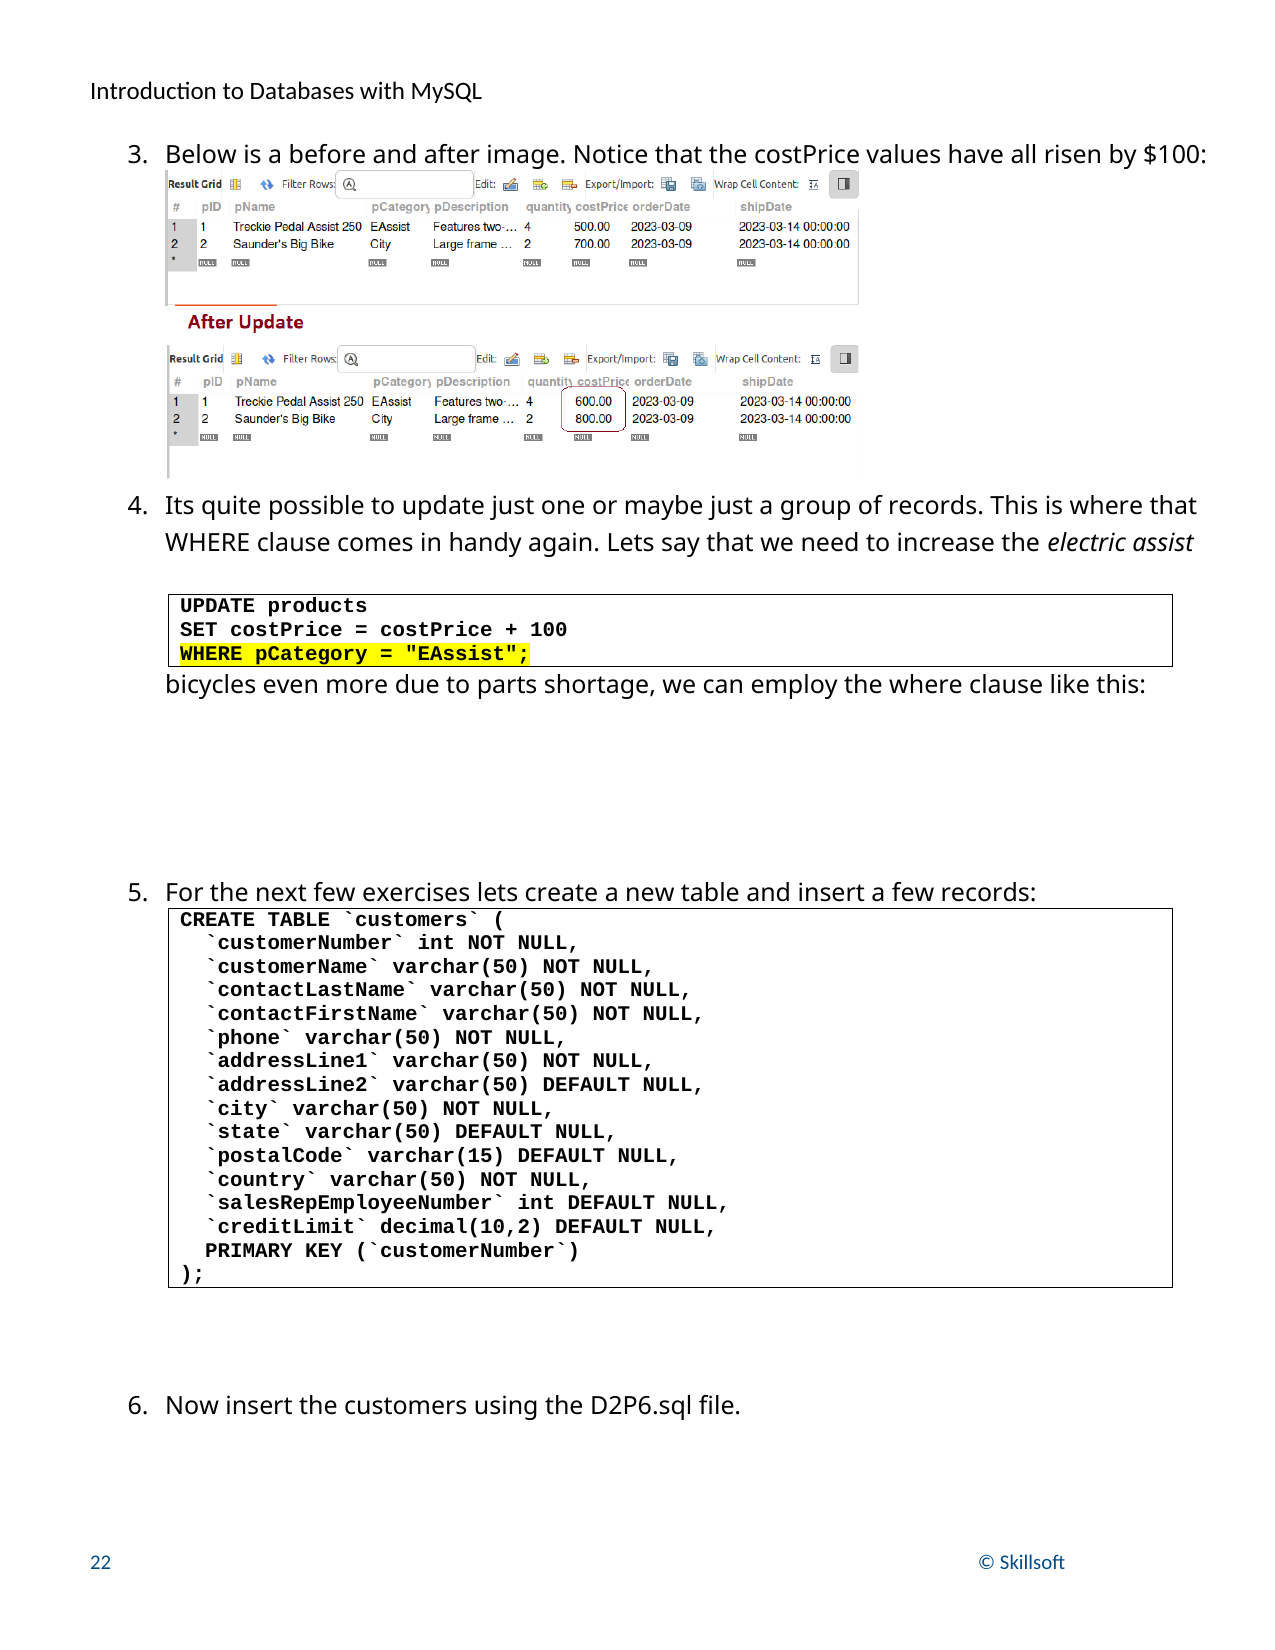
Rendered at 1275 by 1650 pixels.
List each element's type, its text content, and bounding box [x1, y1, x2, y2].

list For the next few exercises lets create a new table and insert a few records: [127, 874, 1251, 908]
list Its quite possible to update just one or maybe just a group of records. This is where that WHERE clause comes in handy again. Lets say that we need to increase the electric assist bicycles even more due to parts shortage, we can employ the where clause like this: [127, 487, 1251, 701]
list Now insert the customers using the D2P6.sql file. [127, 1388, 1251, 1422]
table_header CREATE TABLE `customers` ( `customerNumber` int NOT NULL, `customerName` varchar(50) NOT NULL, `contactLastName` varchar(50) NOT NULL, `contactFirstName` varchar(50) NOT NULL, `phone` varchar(50) NOT NULL, `addressLine1` varchar(50) NOT NULL, `addressLine2` varchar(50) DEFAULT NULL, `city` varchar(50) NOT NULL, `state` varchar(50) DEFAULT NULL, `postalCode` varchar(15) DEFAULT NULL, `country` varchar(50) NOT NULL, `salesRepEmployeeNumber` int DEFAULT NULL, `creditLimit` decimal(10,2) DEFAULT NULL, PRIMARY KEY (`customerNumber`) ); [169, 909, 1172, 1287]
picture [165, 170, 859, 488]
table_header UPDATE products SET costPrice = costPrice + 100 WHERE pCategory = "EAssist"; [169, 595, 1172, 666]
